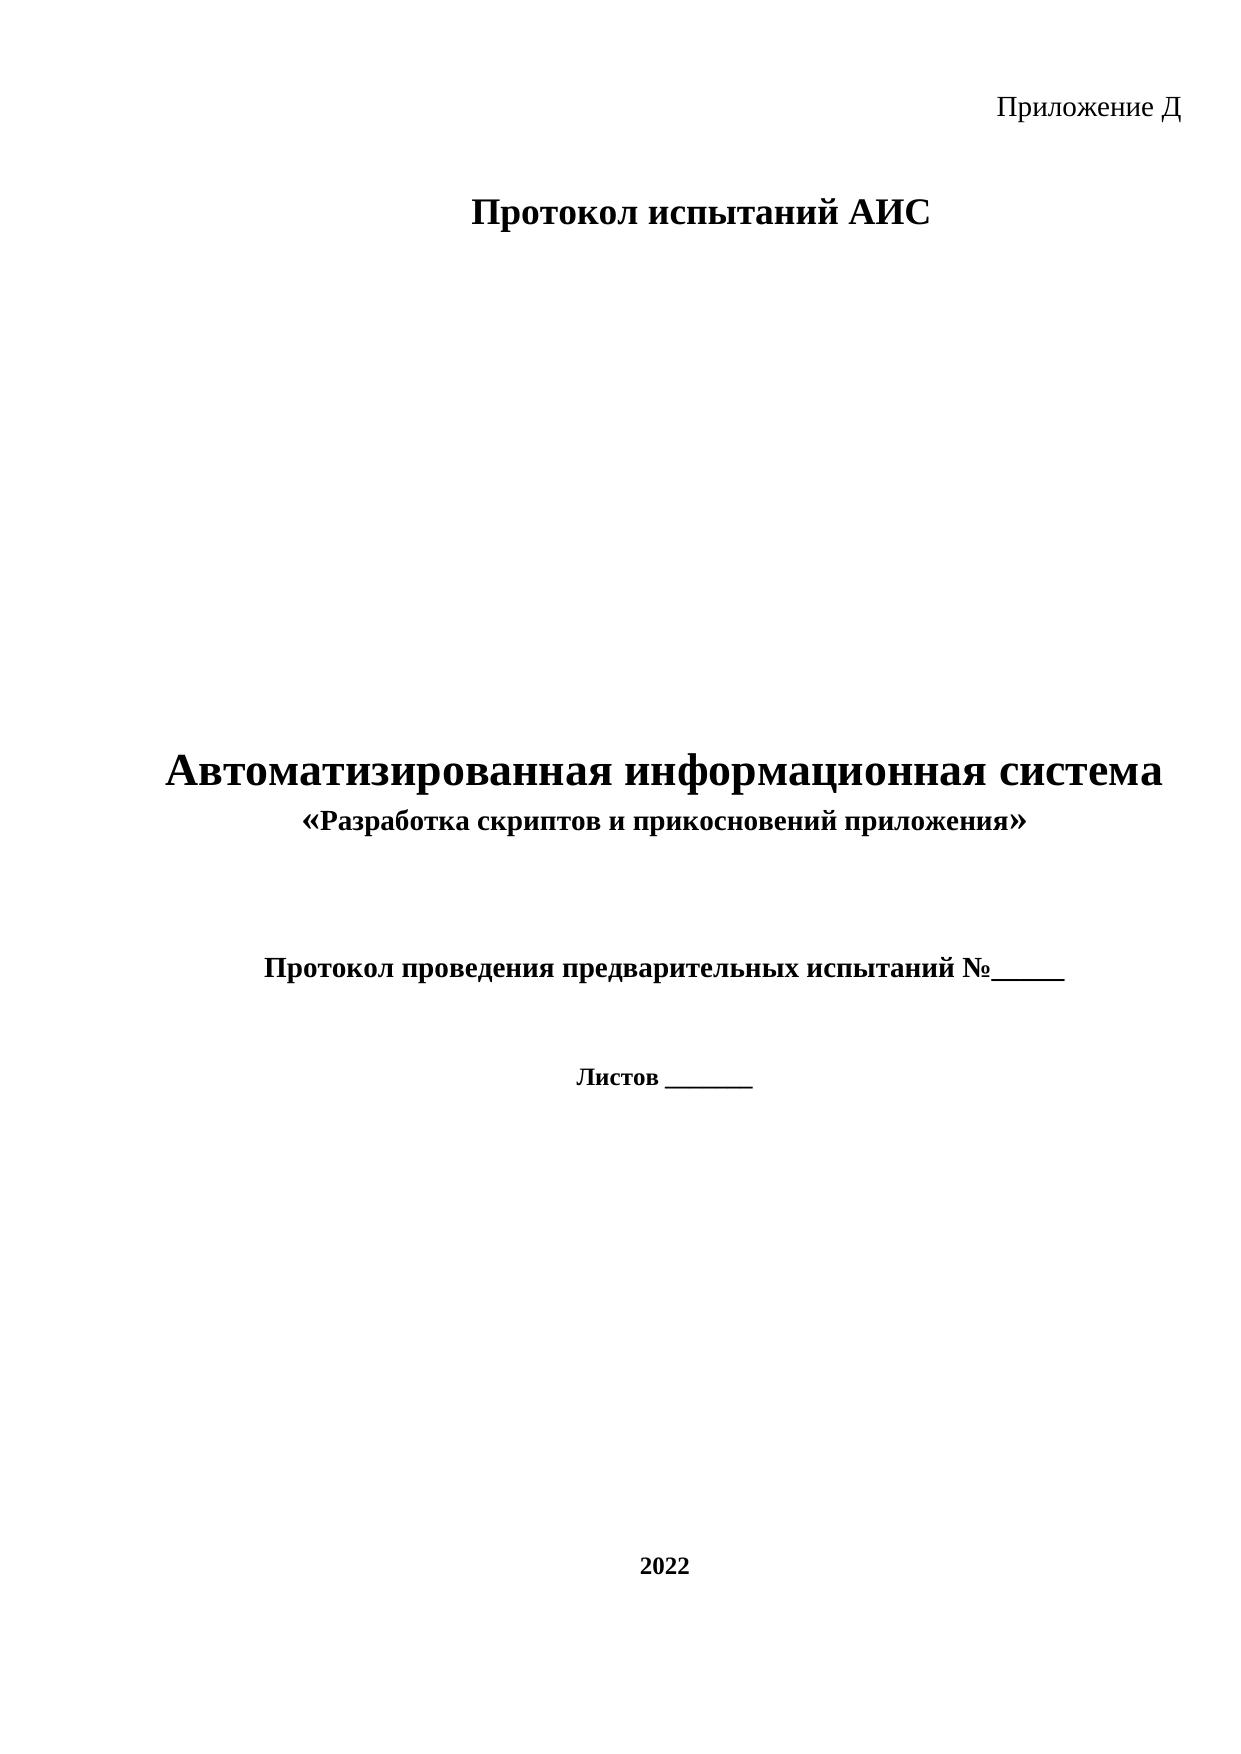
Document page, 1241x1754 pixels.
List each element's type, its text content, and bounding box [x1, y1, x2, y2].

text Приложение Д [148, 89, 1181, 122]
text Автоматизированная информационная система [148, 743, 1181, 795]
text Листов _______ [148, 1062, 1181, 1091]
text Протокол испытаний АИС [148, 189, 1181, 232]
text Протокол проведения предварительных испытаний №_____ [148, 950, 1181, 983]
text «Разработка скриптов и прикосновений приложения» [148, 795, 1181, 838]
text 2022 [148, 1551, 1181, 1579]
